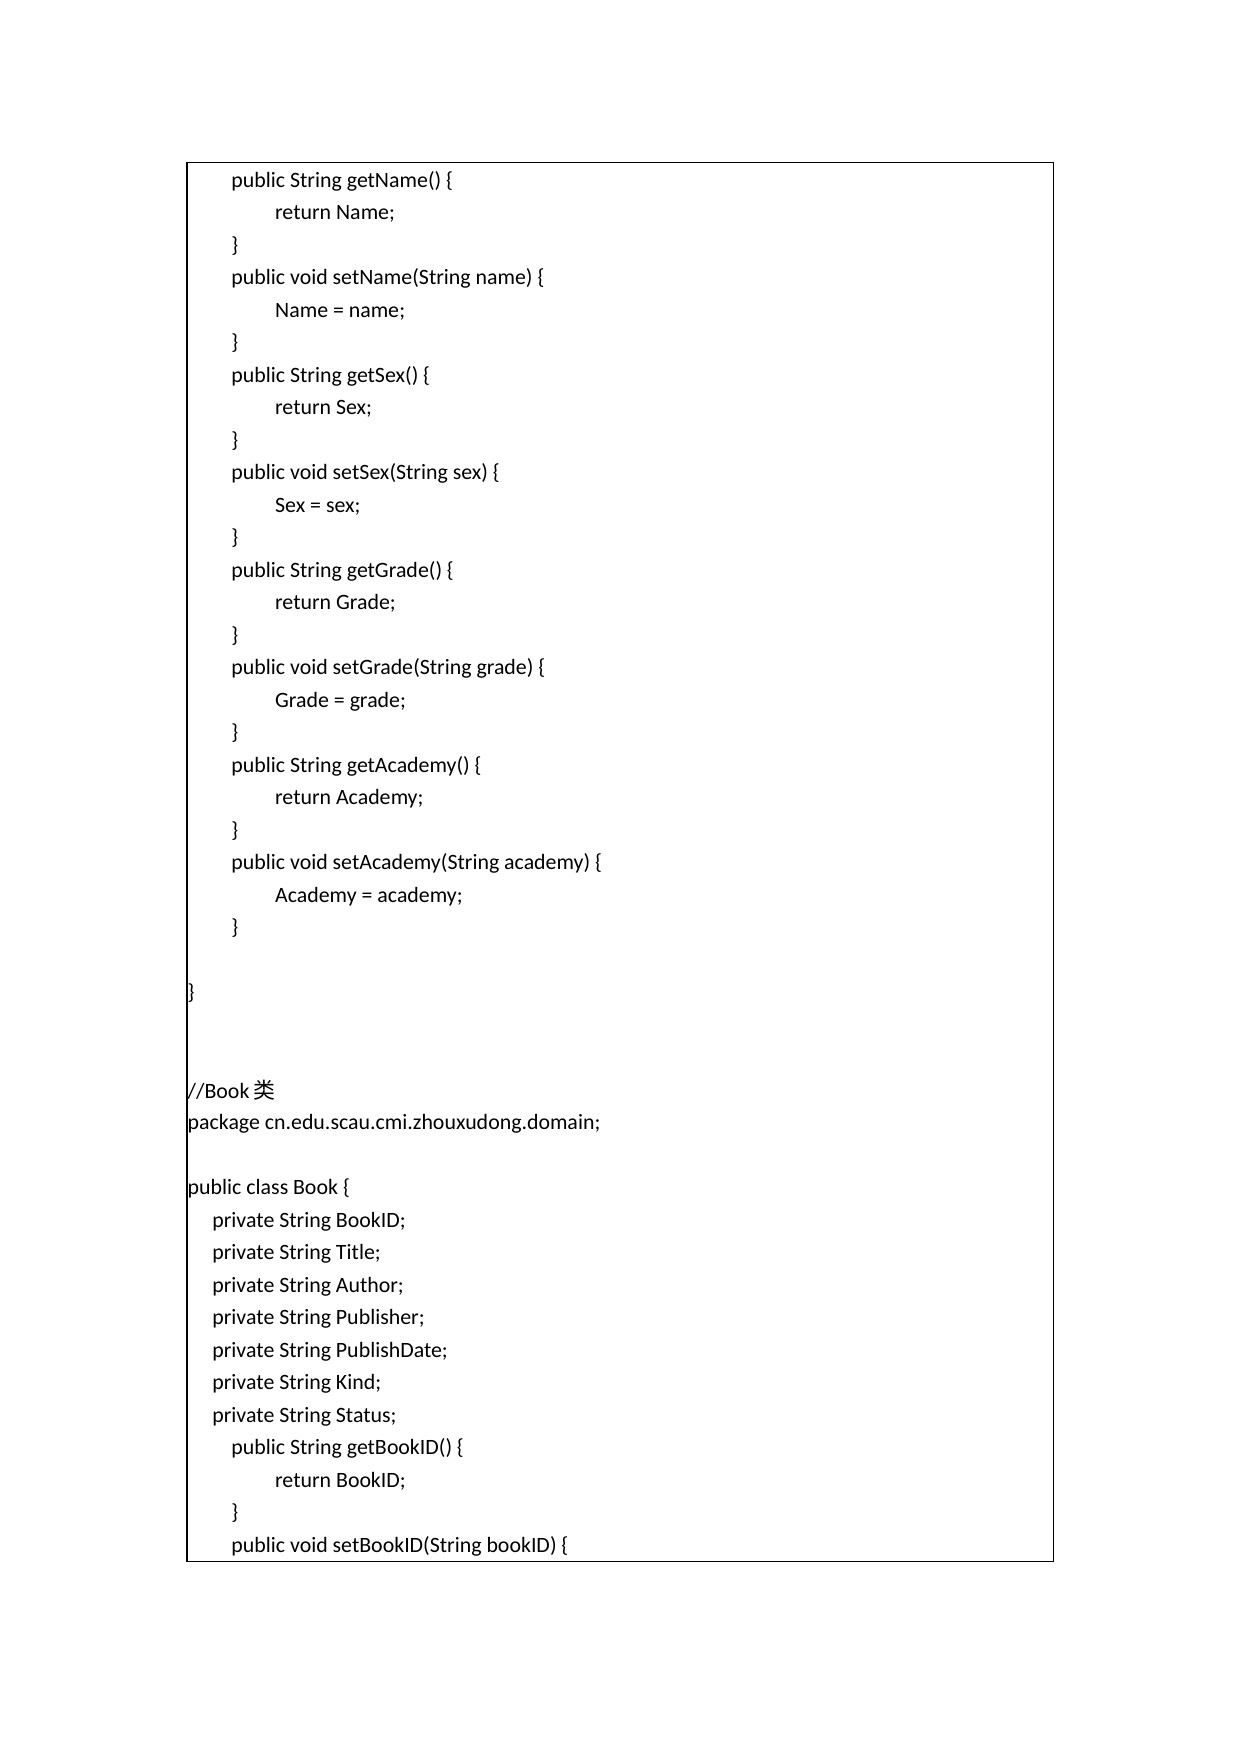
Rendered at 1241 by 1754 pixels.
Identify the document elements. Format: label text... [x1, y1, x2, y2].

list Name = name; [188, 293, 1053, 326]
list public String getSex() { [188, 358, 1053, 391]
list public String getName() { [188, 163, 1053, 196]
list public void setGrade(String grade) { [188, 651, 1053, 683]
list } [188, 813, 1053, 846]
list private String Publisher; [188, 1301, 1053, 1333]
list private String PublishDate; [188, 1333, 1053, 1366]
list public void setSex(String sex) { [188, 456, 1053, 488]
list public void setAcademy(String academy) { [188, 846, 1053, 878]
list } [188, 618, 1053, 651]
list } [188, 1496, 1053, 1527]
list return Name; [188, 196, 1053, 228]
list } [188, 716, 1053, 748]
list private String Kind; [188, 1366, 1053, 1398]
list } [188, 228, 1053, 261]
list } [188, 521, 1053, 553]
list private String BookID; [188, 1203, 1053, 1236]
list //Book类 [188, 1073, 1053, 1106]
list } [188, 911, 1053, 943]
list public String getGrade() { [188, 553, 1053, 586]
list } [188, 326, 1053, 358]
list return BookID; [188, 1463, 1053, 1496]
list } [188, 423, 1053, 456]
list private String Title; [188, 1236, 1053, 1268]
list return Academy; [188, 781, 1053, 813]
list public String getAcademy() { [188, 748, 1053, 781]
list private String Status; [188, 1398, 1053, 1431]
list public String getBookID() { [188, 1431, 1053, 1463]
list public void setBookID(String bookID) { [188, 1527, 1053, 1561]
list return Sex; [188, 391, 1053, 423]
list package cn.edu.scau.cmi.zhouxudong.domain; [188, 1106, 1053, 1138]
list return Grade; [188, 586, 1053, 618]
list private String Author; [188, 1268, 1053, 1301]
list Academy = academy; [188, 878, 1053, 911]
list Sex = sex; [188, 488, 1053, 521]
list Grade = grade; [188, 683, 1053, 716]
list public class Book { [188, 1171, 1053, 1203]
list public void setName(String name) { [188, 261, 1053, 293]
list } [188, 976, 1053, 1008]
